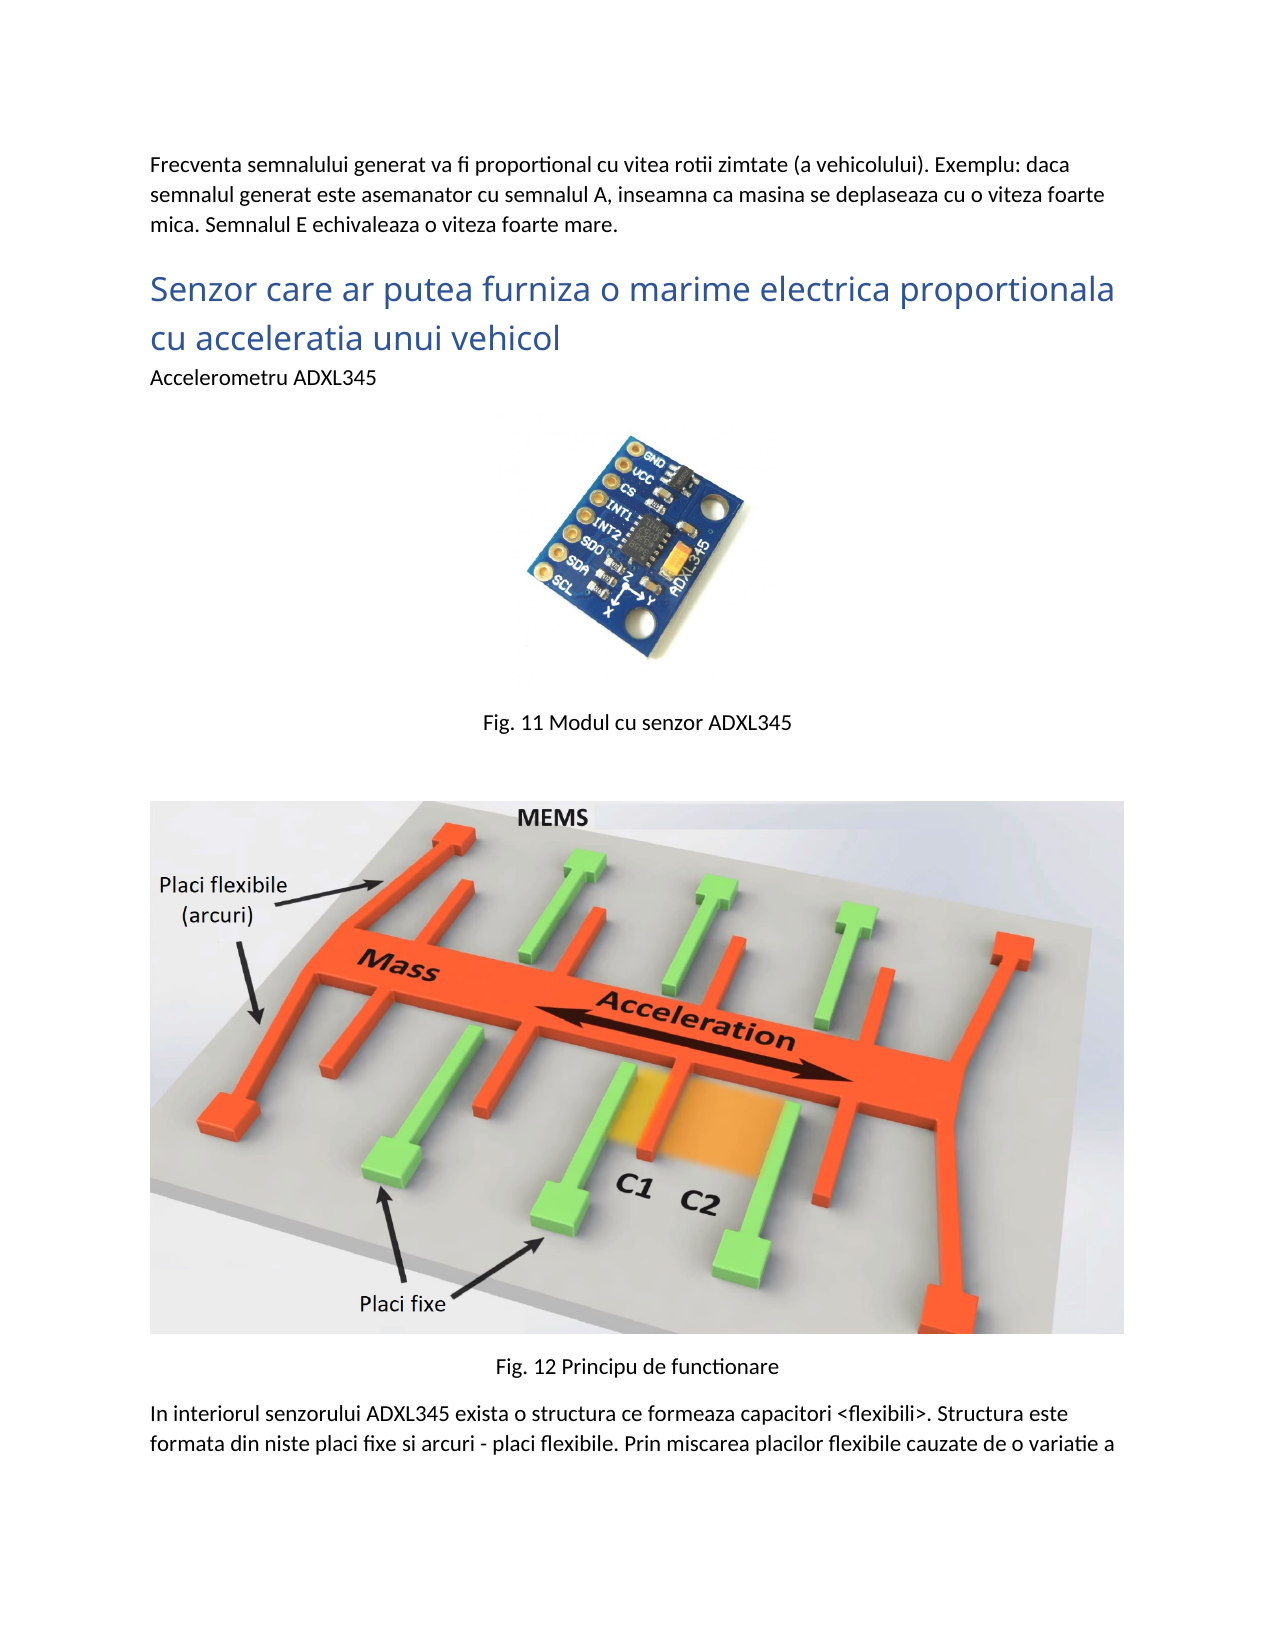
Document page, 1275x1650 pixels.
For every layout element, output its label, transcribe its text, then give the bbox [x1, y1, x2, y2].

picture [498, 410, 777, 689]
subtitle Senzor care ar putea furniza o marime electrica proportionala cu acceleratia unui vehicol [150, 266, 1125, 360]
text Fig. 12 Principu de functionare [150, 1352, 1125, 1380]
text Frecventa semnalului generat va fi proportional cu vitea rotii zimtate (a vehicolului). Exemplu: daca semnalul generat este asemanator cu semnalul A, inseamna ca masina se deplaseaza cu o viteza foarte mica. Semnalul E echivaleaza o viteza foarte mare. [150, 150, 1125, 238]
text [150, 1399, 1125, 1457]
text Accelerometru ADXL345 [150, 363, 1125, 392]
picture [150, 801, 1124, 1334]
text Fig. 11 Modul cu senzor ADXL345 [150, 708, 1125, 736]
